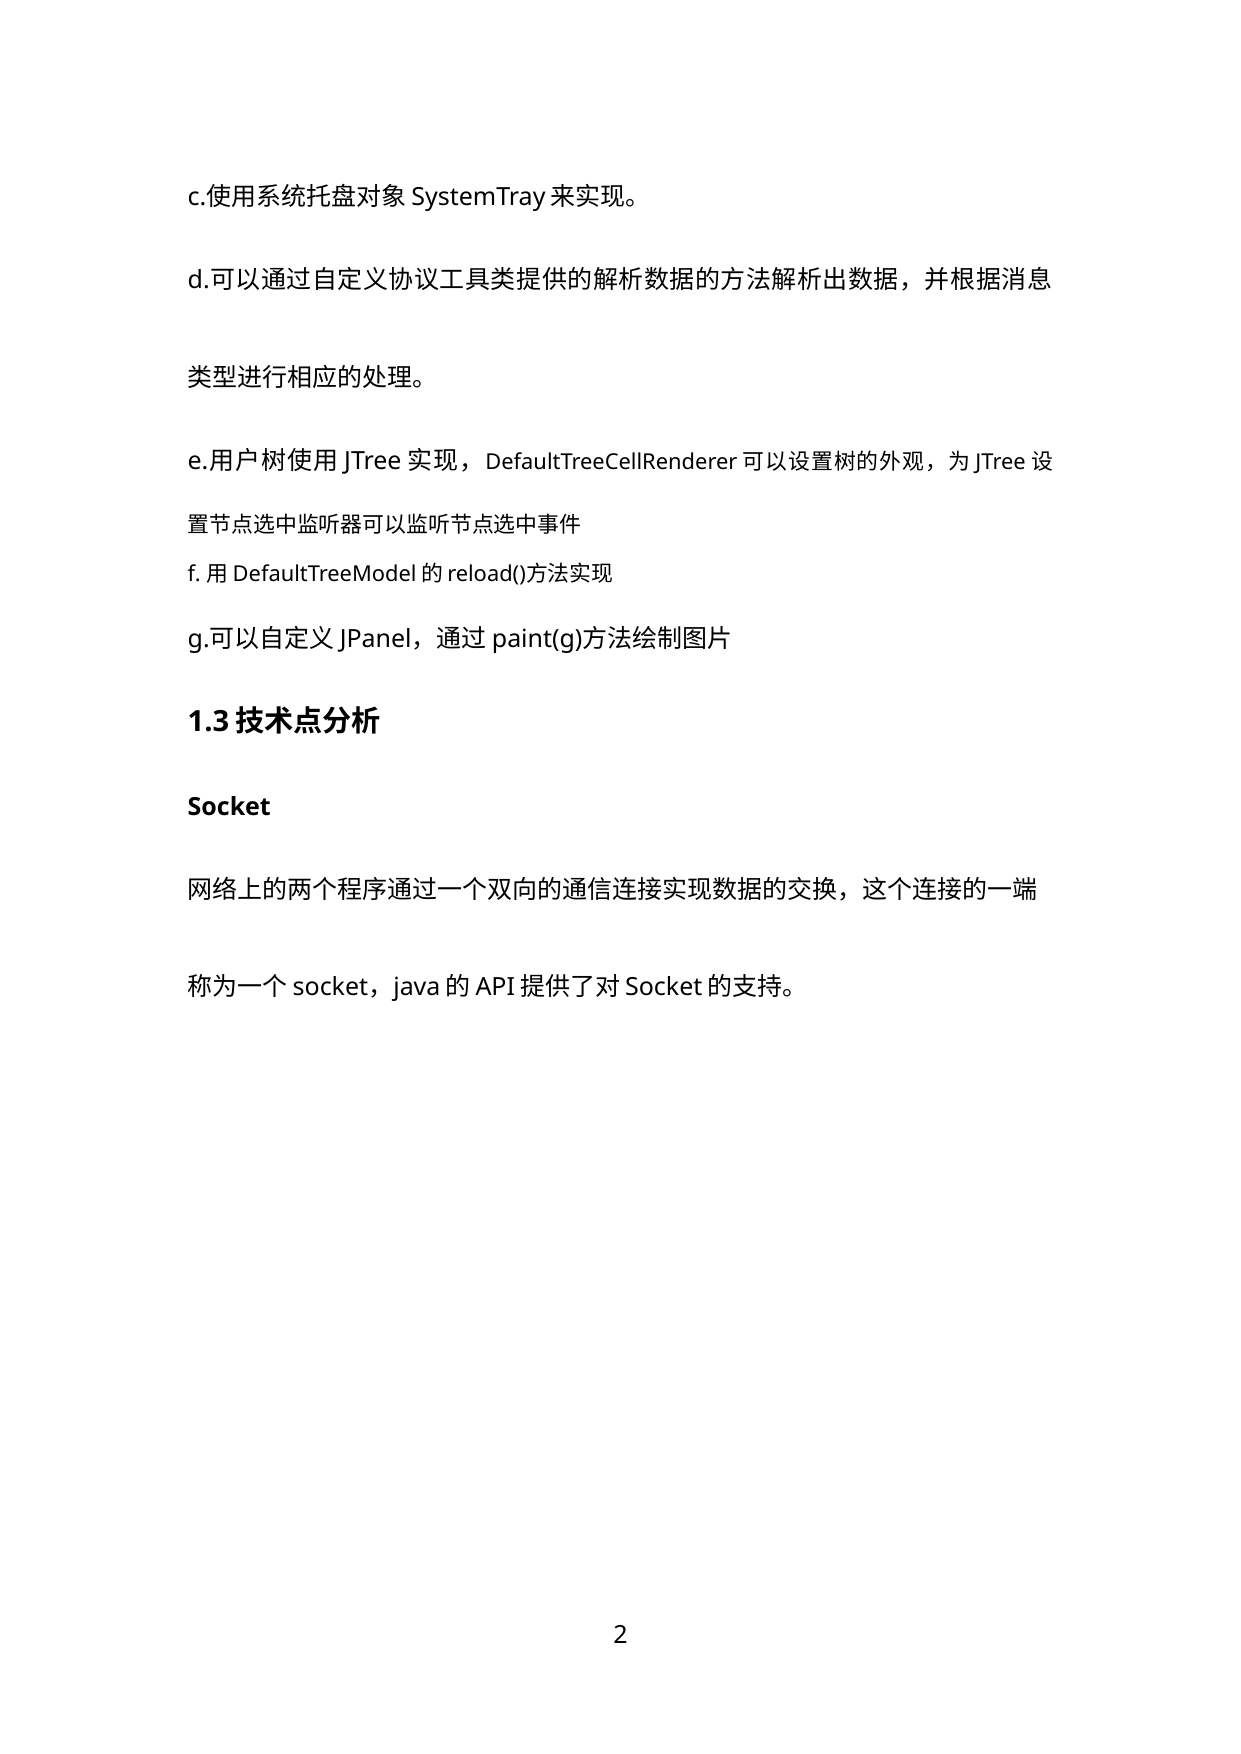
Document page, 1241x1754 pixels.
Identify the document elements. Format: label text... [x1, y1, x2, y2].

text e.用户树使用JTree实现，DefaultTreeCellRenderer可以设置树的外观，为JTree设置节点选中监听器可以监听节点选中事件 [187, 426, 1053, 539]
text 网络上的两个程序通过一个双向的通信连接实现数据的交换，这个连接的一端称为一个socket，java的API提供了对Socket的支持。 [187, 855, 1053, 1017]
text 1.3技术点分析 [187, 687, 1053, 752]
text c.使用系统托盘对象SystemTray来实现。 [187, 162, 1053, 227]
text g.可以自定义JPanel，通过paint(g)方法绘制图片 [187, 604, 1053, 669]
text f. 用DefaultTreeModel的reload()方法实现 [187, 555, 1053, 588]
text d.可以通过自定义协议工具类提供的解析数据的方法解析出数据，并根据消息类型进行相应的处理。 [187, 245, 1053, 408]
text Socket [187, 773, 1053, 838]
